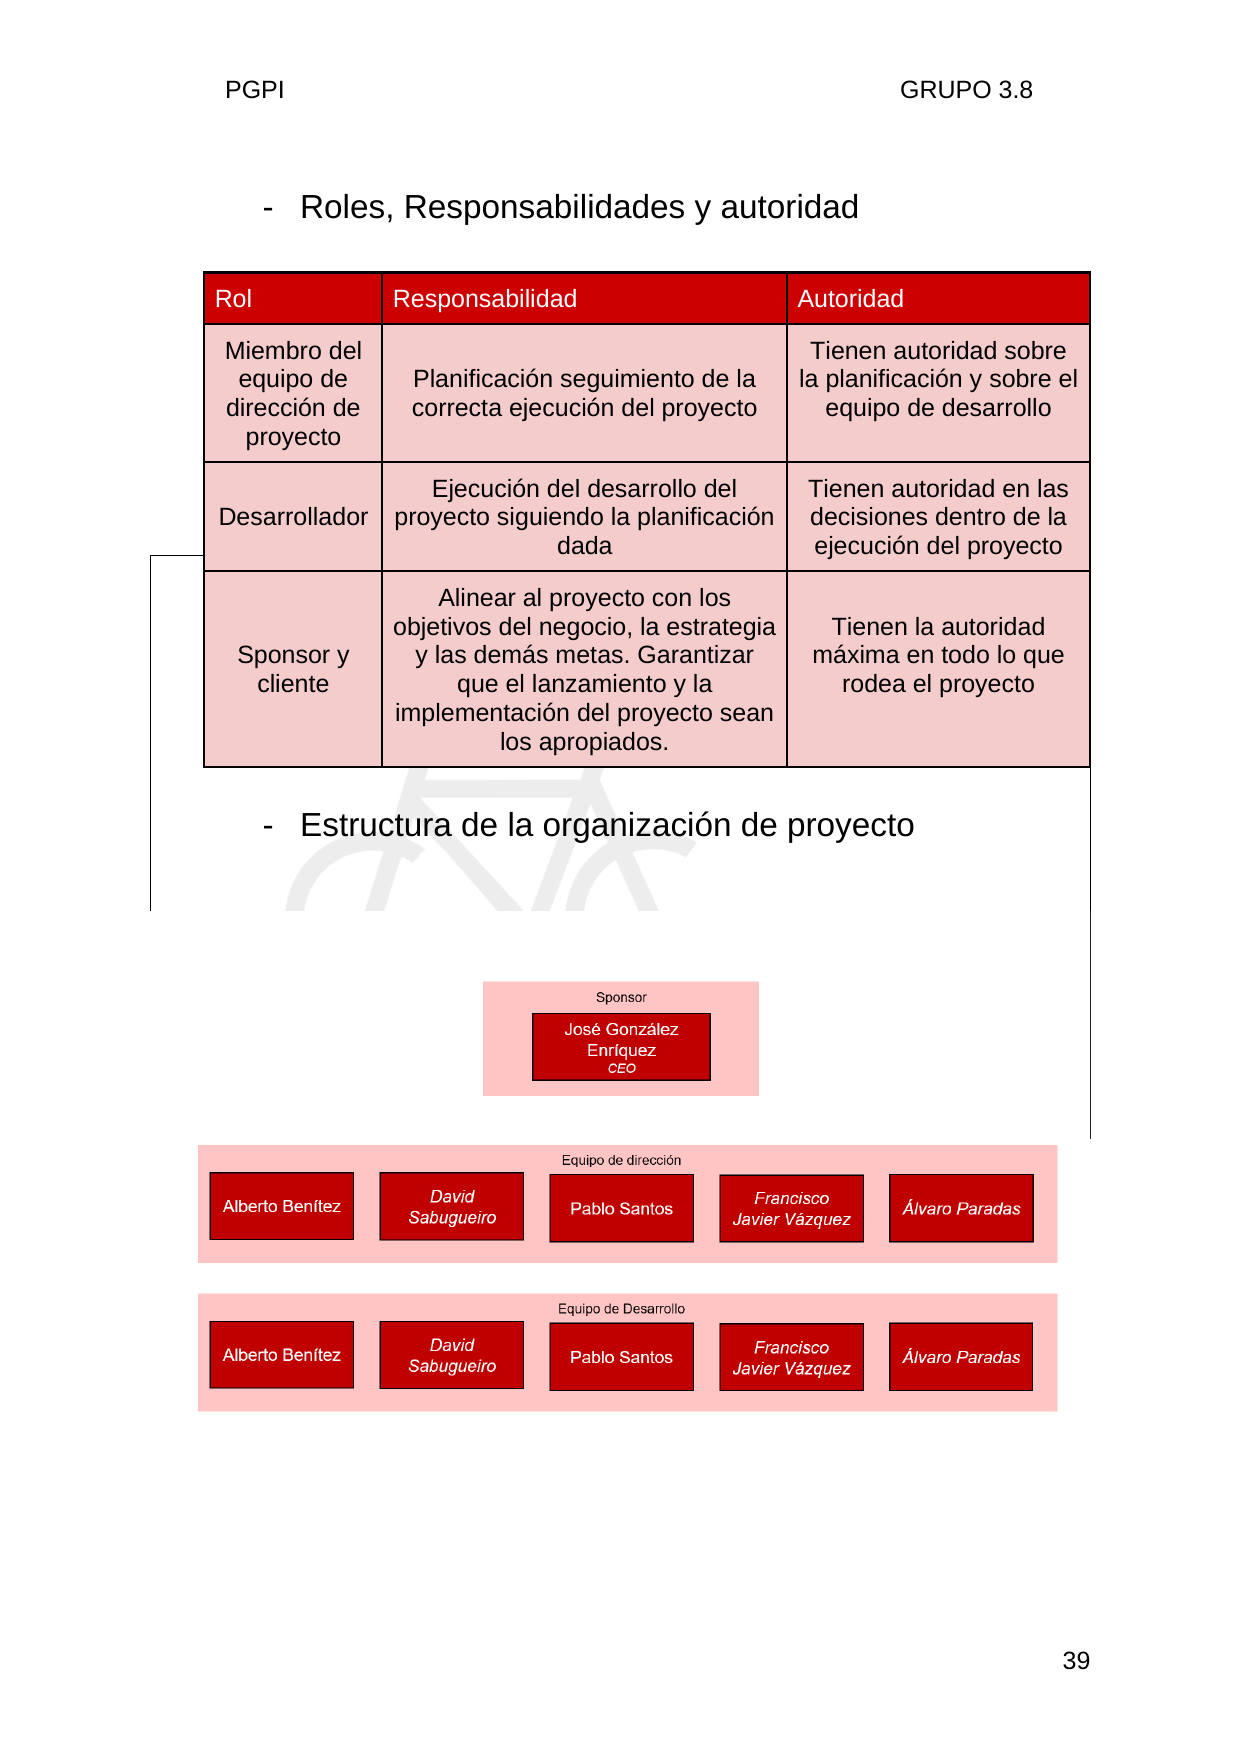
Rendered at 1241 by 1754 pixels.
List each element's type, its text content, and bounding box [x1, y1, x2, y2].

subtitle Estructura de la organización de proyecto [225, 805, 1090, 844]
table_header Responsabilidad [383, 274, 786, 323]
table_cell Miembro del equipo de dirección de proyecto [205, 325, 381, 461]
table_cell Sponsor y cliente [205, 572, 381, 766]
subtitle Roles, Responsabilidades y autoridad [225, 187, 1090, 226]
table_cell Ejecución del desarrollo del proyecto siguiendo la planificación dada [383, 463, 786, 570]
picture [150, 911, 1091, 1453]
table_cell Desarrollador [205, 463, 381, 570]
table_header Autoridad [788, 274, 1089, 323]
table_cell Tienen autoridad en las decisiones dentro de la ejecución del proyecto [788, 463, 1089, 570]
table_cell Tienen la autoridad máxima en todo lo que rodea el proyecto [788, 572, 1089, 766]
table_cell Planificación seguimiento de la correcta ejecución del proyecto [383, 325, 786, 461]
table_header Rol [205, 274, 381, 323]
table_cell Alinear al proyecto con los objetivos del negocio, la estrategia y las demás metas. Garantizar que el lanzamiento y la implementación del proyecto sean los apropiados. [383, 572, 786, 766]
table_cell Tienen autoridad sobre la planificación y sobre el equipo de desarrollo [788, 325, 1089, 461]
